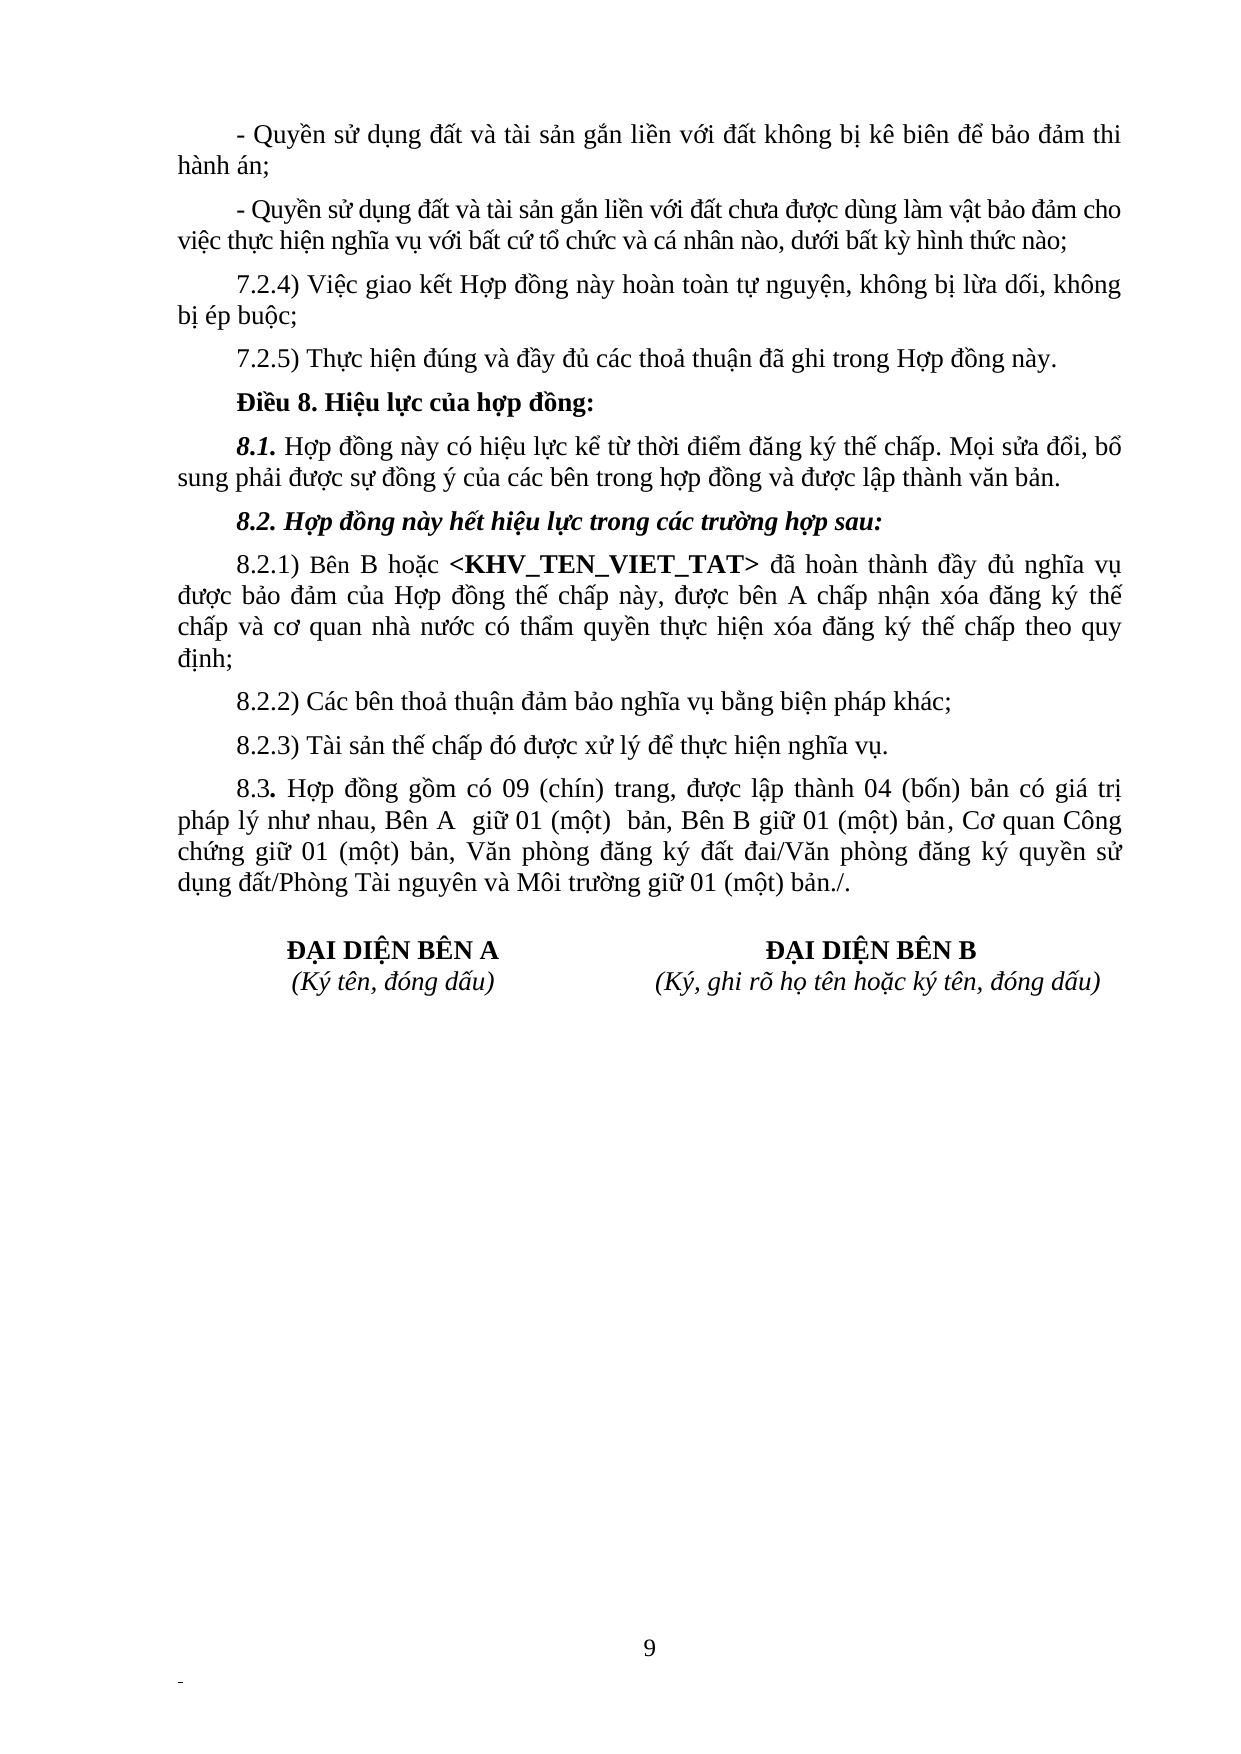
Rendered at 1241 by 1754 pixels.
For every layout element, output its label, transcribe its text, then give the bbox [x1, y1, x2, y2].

text 8.3. Hợp đồng gồm có 09 (chín) trang, được lập thành 04 (bốn) bản có giá trị pháp lý như nhau, Bên A giữ 01 (một) bản, Bên B giữ 01 (một) bản, Cơ quan Công chứng giữ 01 (một) bản, Văn phòng đăng ký đất đai/Văn phòng đăng ký quyền sử dụng đất/Phòng Tài nguyên và Môi trường giữ 01 (một) bản./. [177, 773, 1122, 897]
text 8.2. Hợp đồng này hết hiệu lực trong các trường hợp sau: [177, 504, 1122, 536]
text 8.2.1) Bên B hoặc <KHV_TEN_VIET_TAT> đã hoàn thành đầy đủ nghĩa vụ được bảo đảm của Hợp đồng thế chấp này, được bên A chấp nhận xóa đăng ký thế chấp và cơ quan nhà nước có thẩm quyền thực hiện xóa đăng ký thế chấp theo quy định; [177, 548, 1122, 673]
table_header ĐẠI DIỆN BÊN A (Ký tên, đóng dấu) [177, 934, 608, 1027]
text 7.2.5) Thực hiện đúng và đầy đủ các thoả thuận đã ghi trong Hợp đồng này. [177, 342, 1122, 374]
text - Quyền sử dụng đất và tài sản gắn liền với đất chưa được dùng làm vật bảo đảm cho việc thực hiện nghĩa vụ với bất cứ tổ chức và cá nhân nào, dưới bất kỳ hình thức nào; [177, 193, 1122, 255]
text Điều 8. Hiệu lực của hợp đồng: [177, 386, 1122, 417]
table_header ĐẠI DIỆN BÊN B (Ký, ghi rõ họ tên hoặc ký tên, đóng dấu) [609, 934, 1133, 1027]
text 8.1. Hợp đồng này có hiệu lực kể từ thời điểm đăng ký thế chấp. Mọi sửa đổi, bổ sung phải được sự đồng ý của các bên trong hợp đồng và được lập thành văn bản. [177, 430, 1122, 492]
text 7.2.4) Việc giao kết Hợp đồng này hoàn toàn tự nguyện, không bị lừa dối, không bị ép buộc; [177, 268, 1122, 330]
text 8.2.3) Tài sản thế chấp đó được xử lý để thực hiện nghĩa vụ. [177, 729, 1122, 760]
text - Quyền sử dụng đất và tài sản gắn liền với đất không bị kê biên để bảo đảm thi hành án; [177, 118, 1122, 180]
text 8.2.2) Các bên thoả thuận đảm bảo nghĩa vụ bằng biện pháp khác; [177, 685, 1122, 716]
